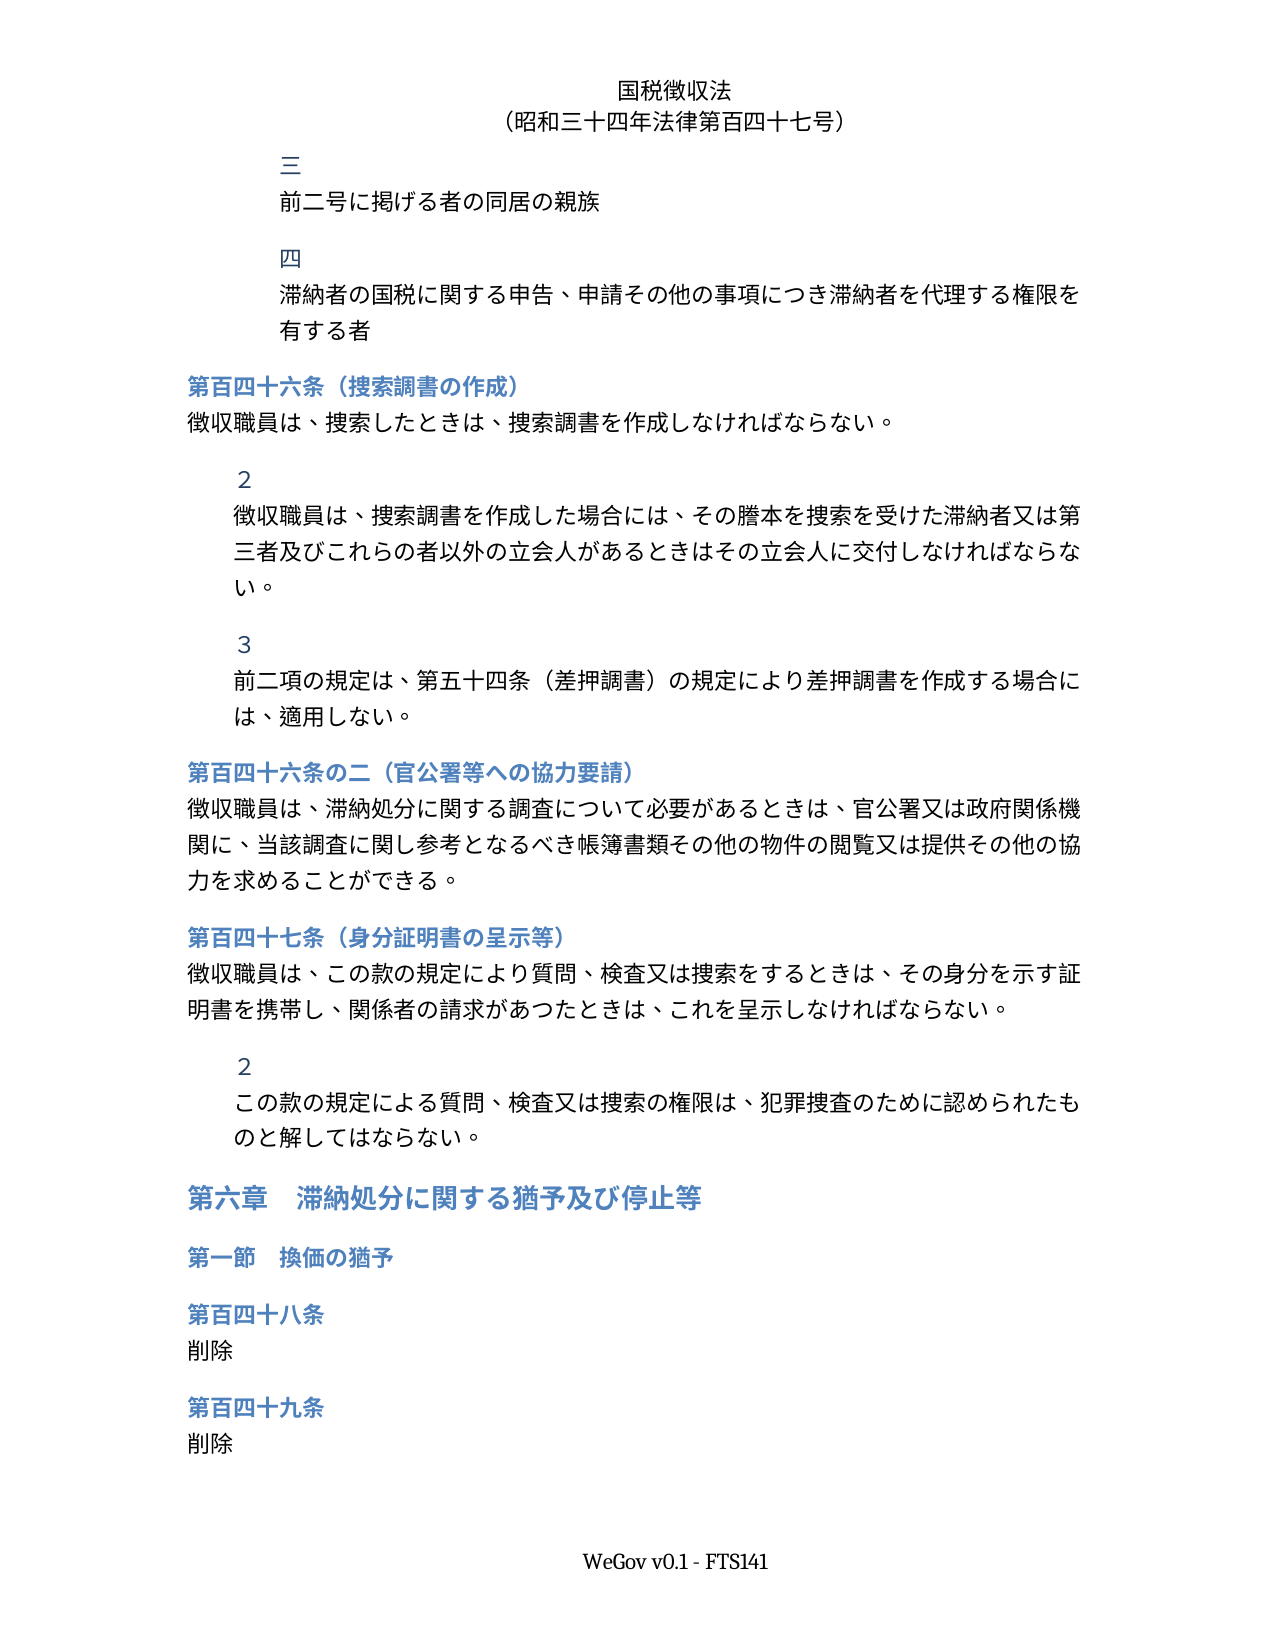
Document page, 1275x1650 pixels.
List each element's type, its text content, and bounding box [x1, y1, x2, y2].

text 前二項の規定は、第五十四条（差押調書）の規定により差押調書を作成する場合には、適用しない。 [233, 664, 1087, 732]
subtitle ３ [233, 629, 1087, 660]
text 徴収職員は、滞納処分に関する調査について必要があるときは、官公署又は政府関係機関に、当該調査に関し参考となるべき帳簿書類その他の物件の閲覧又は提供その他の協力を求めることができる。 [187, 793, 1087, 896]
subtitle 第百四十六条の二（官公署等への協力要請） [187, 757, 1087, 788]
text 徴収職員は、捜索調書を作成した場合には、その謄本を捜索を受けた滞納者又は第三者及びこれらの者以外の立会人があるときはその立会人に交付しなければならない。 [233, 500, 1087, 603]
subtitle 第百四十八条 [187, 1299, 1087, 1330]
subtitle ２ [233, 1051, 1087, 1082]
subtitle 第百四十九条 [187, 1392, 1087, 1423]
text 前二号に掲げる者の同居の親族 [279, 186, 1087, 217]
subtitle 四 [279, 243, 1087, 274]
subtitle 三 [279, 150, 1087, 181]
text 徴収職員は、この款の規定により質問、検査又は捜索をするときは、その身分を示す証明書を携帯し、関係者の請求があつたときは、これを呈示しなければならない。 [187, 958, 1087, 1025]
subtitle 第百四十七条（身分証明書の呈示等） [187, 922, 1087, 953]
subtitle 第一節 換価の猶予 [187, 1242, 1087, 1274]
text この款の規定による質問、検査又は捜索の権限は、犯罪捜査のために認められたものと解してはならない。 [233, 1086, 1087, 1154]
text 滞納者の国税に関する申告、申請その他の事項につき滞納者を代理する権限を有する者 [279, 279, 1087, 346]
subtitle ２ [233, 464, 1087, 495]
text 削除 [187, 1428, 1087, 1459]
text 徴収職員は、捜索したときは、捜索調書を作成しなければならない。 [187, 407, 1087, 438]
subtitle 第百四十六条（捜索調書の作成） [187, 371, 1087, 403]
text 削除 [187, 1335, 1087, 1366]
subtitle 第六章 滞納処分に関する猶予及び停止等 [187, 1179, 1087, 1216]
